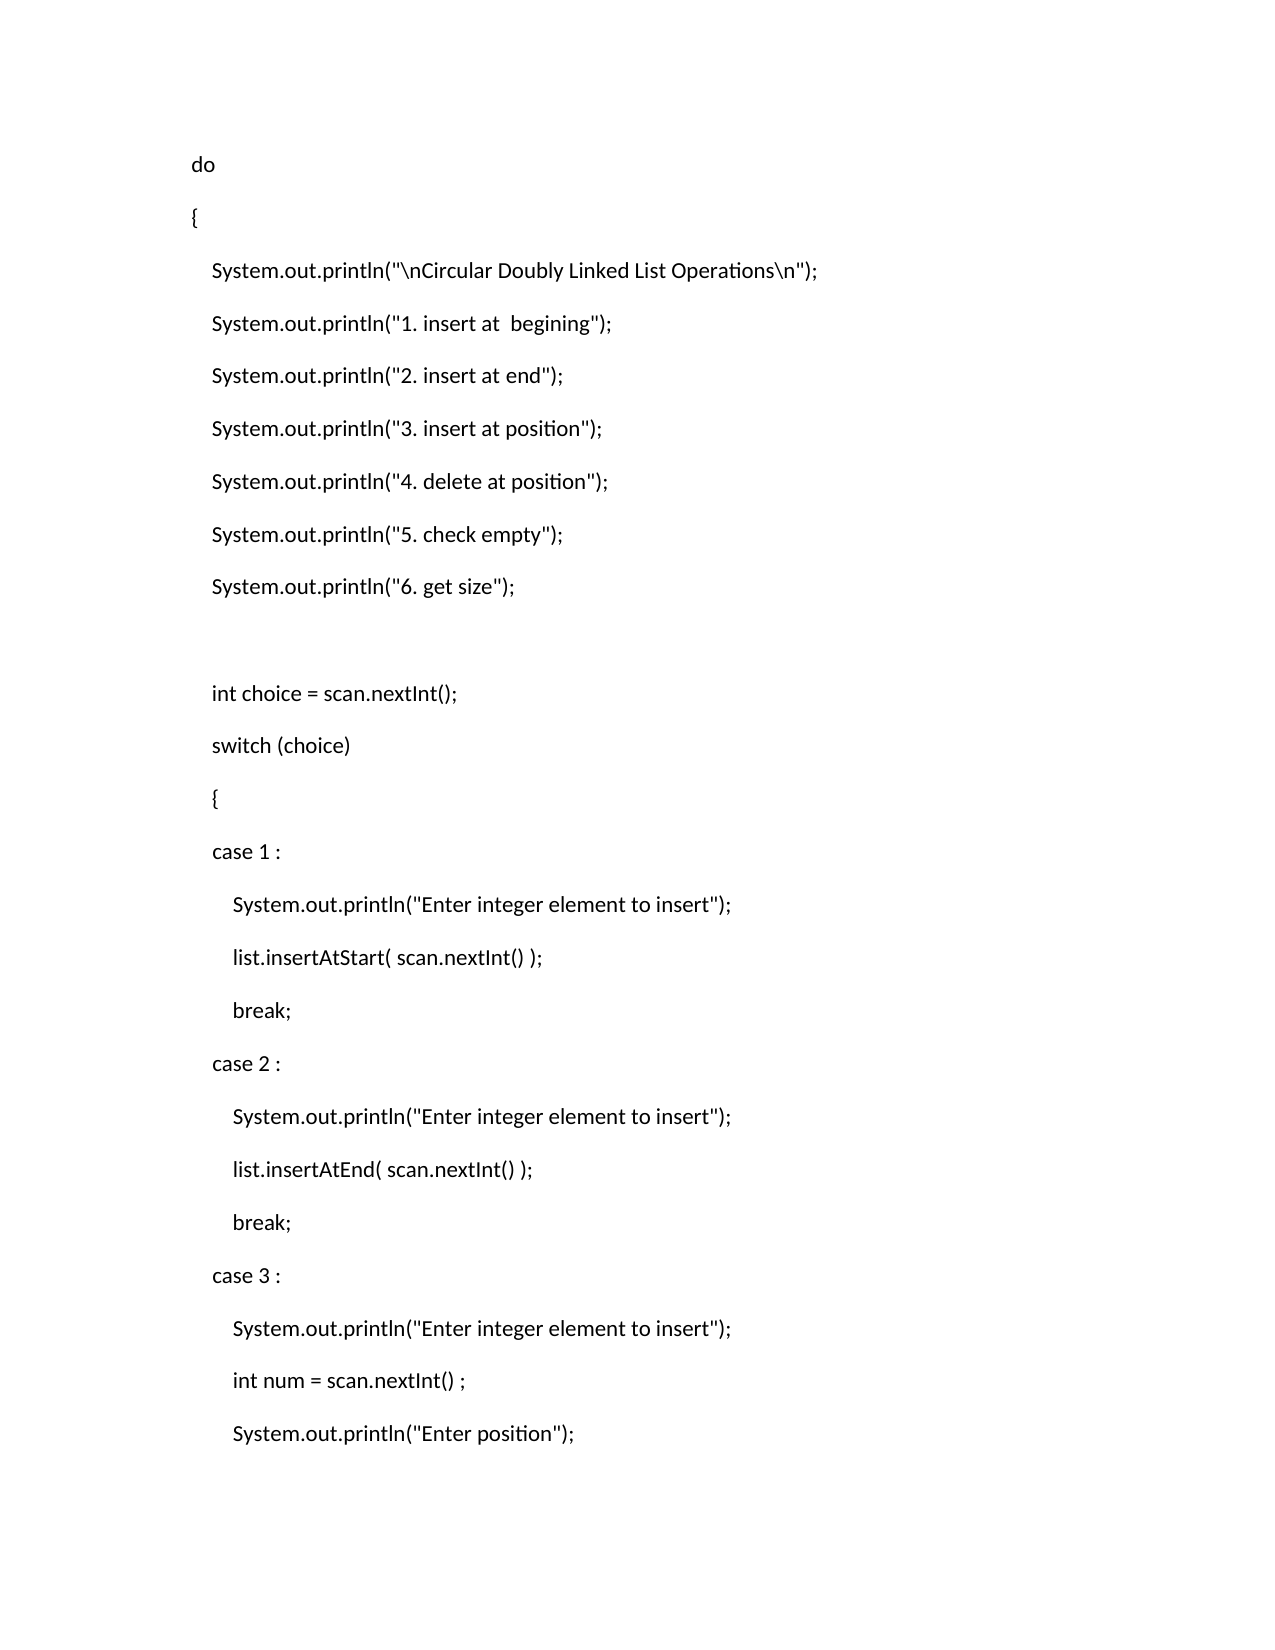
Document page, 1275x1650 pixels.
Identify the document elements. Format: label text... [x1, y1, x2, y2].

text int choice = scan.nextInt(); switch (choice) [212, 679, 460, 759]
text { [191, 203, 1139, 231]
text System.out.println("Enter position"); [233, 1419, 1139, 1447]
text System.out.println("Enter integer element to insert"); list.insertAtEnd( scan.nextInt() ); [233, 1102, 734, 1183]
text System.out.println("\nCircular Doubly Linked List Operations\n"); System.out.println("1. insert at begining"); System.out.println("2. insert at end"); [212, 256, 819, 389]
text break; case 3 : [212, 1208, 293, 1289]
text case 1 : [212, 837, 1139, 865]
text System.out.println("Enter integer element to insert"); list.insertAtStart( scan.nextInt() ); [233, 890, 734, 971]
text do [191, 150, 1139, 178]
text { [212, 784, 1139, 812]
text break; case 2 : [212, 997, 293, 1077]
text System.out.println("Enter integer element to insert"); int num = scan.nextInt() ; [233, 1314, 734, 1394]
text System.out.println("3. insert at position"); System.out.println("4. delete at position"); System.out.println("5. check empty"); System.out.println("6. get size"); [212, 414, 611, 600]
